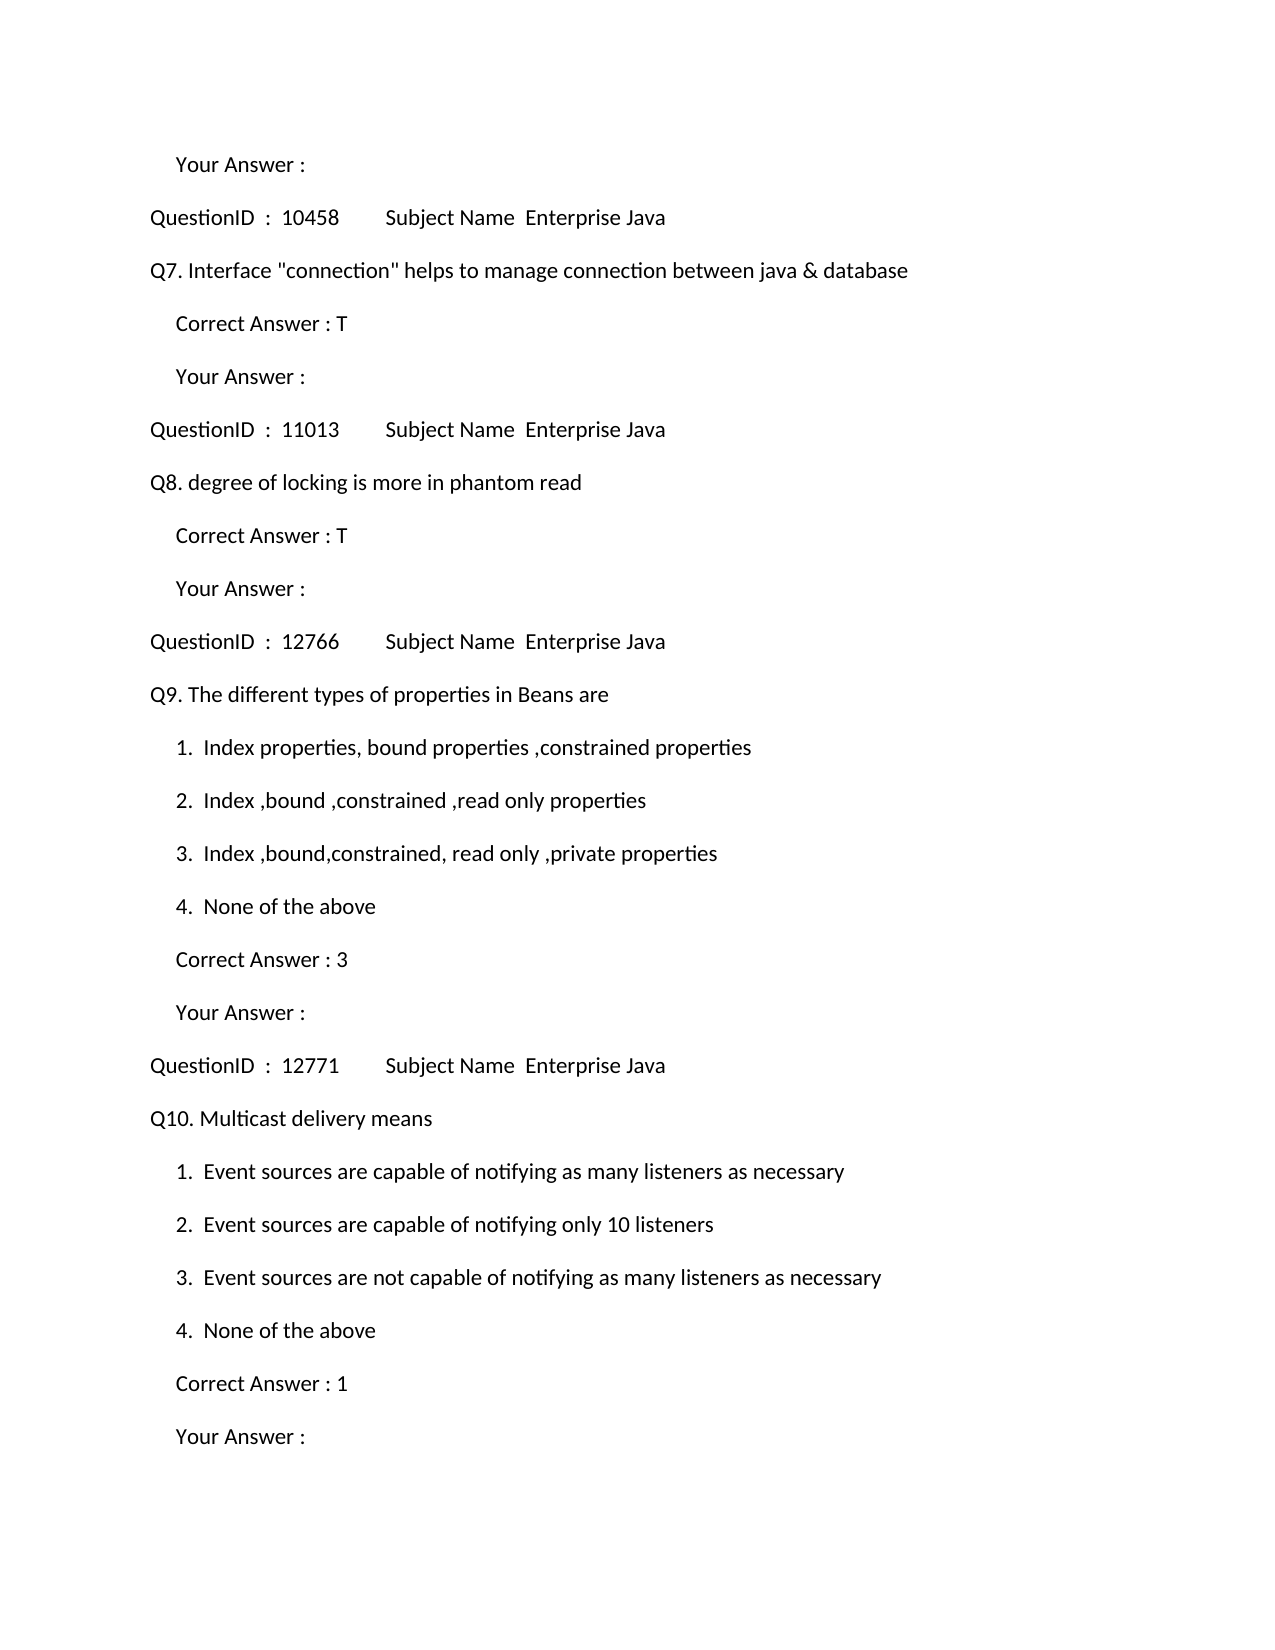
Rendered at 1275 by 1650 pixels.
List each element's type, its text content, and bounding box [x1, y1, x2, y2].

text Correct Answer : T [150, 521, 1125, 549]
text Your Answer : [150, 150, 1125, 178]
text Correct Answer : 3 [150, 945, 1125, 973]
text Q10. Multicast delivery means [150, 1104, 1125, 1132]
text 3. Event sources are not capable of notifying as many listeners as necessary [150, 1263, 1125, 1291]
text QuestionID : 12766 Subject Name Enterprise Java [150, 627, 1125, 655]
text 1. Index properties, bound properties ,constrained properties [150, 733, 1125, 761]
text Your Answer : [150, 998, 1125, 1026]
text 2. Event sources are capable of notifying only 10 listeners [150, 1210, 1125, 1238]
text QuestionID : 10458 Subject Name Enterprise Java [150, 203, 1125, 231]
text Q8. degree of locking is more in phantom read [150, 468, 1125, 496]
text Correct Answer : 1 [150, 1369, 1125, 1397]
text 3. Index ,bound,constrained, read only ,private properties [150, 839, 1125, 867]
text Your Answer : [150, 362, 1125, 390]
text 2. Index ,bound ,constrained ,read only properties [150, 786, 1125, 814]
text 1. Event sources are capable of notifying as many listeners as necessary [150, 1157, 1125, 1185]
text Correct Answer : T [150, 309, 1125, 337]
text QuestionID : 11013 Subject Name Enterprise Java [150, 415, 1125, 443]
text 4. None of the above [150, 1316, 1125, 1344]
text Q9. The different types of properties in Beans are [150, 680, 1125, 708]
text 4. None of the above [150, 892, 1125, 920]
text Your Answer : [150, 1422, 1125, 1451]
text Your Answer : [150, 574, 1125, 602]
text QuestionID : 12771 Subject Name Enterprise Java [150, 1051, 1125, 1079]
text Q7. Interface "connection" helps to manage connection between java & database [150, 256, 1125, 284]
